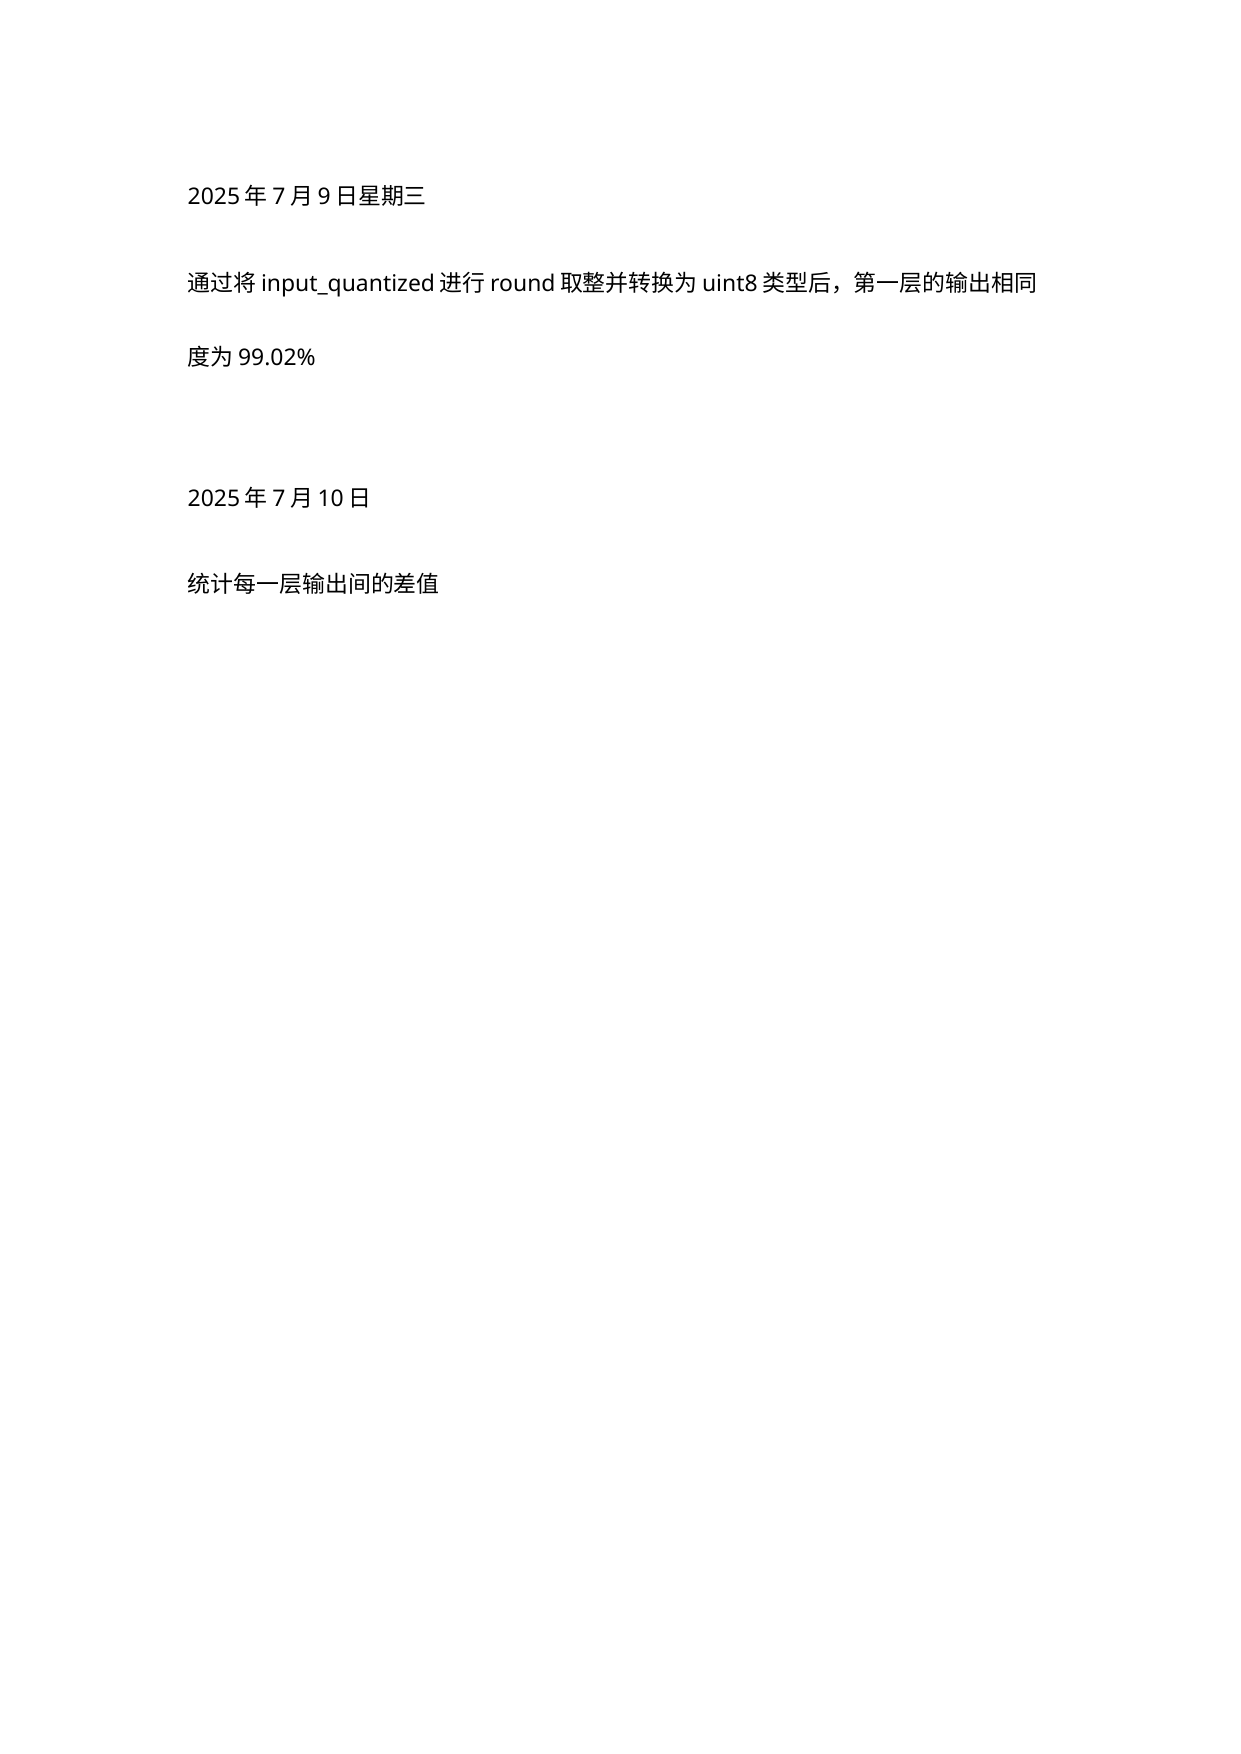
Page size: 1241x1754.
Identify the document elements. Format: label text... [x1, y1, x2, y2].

text 2025年7月10日 [187, 464, 1053, 529]
text 通过将input_quantized进行round取整并转换为uint8类型后，第一层的输出相同度为99.02% [187, 249, 1053, 388]
text 统计每一层输出间的差值 [187, 551, 1053, 616]
text 2025年7月9日星期三 [187, 162, 1053, 227]
